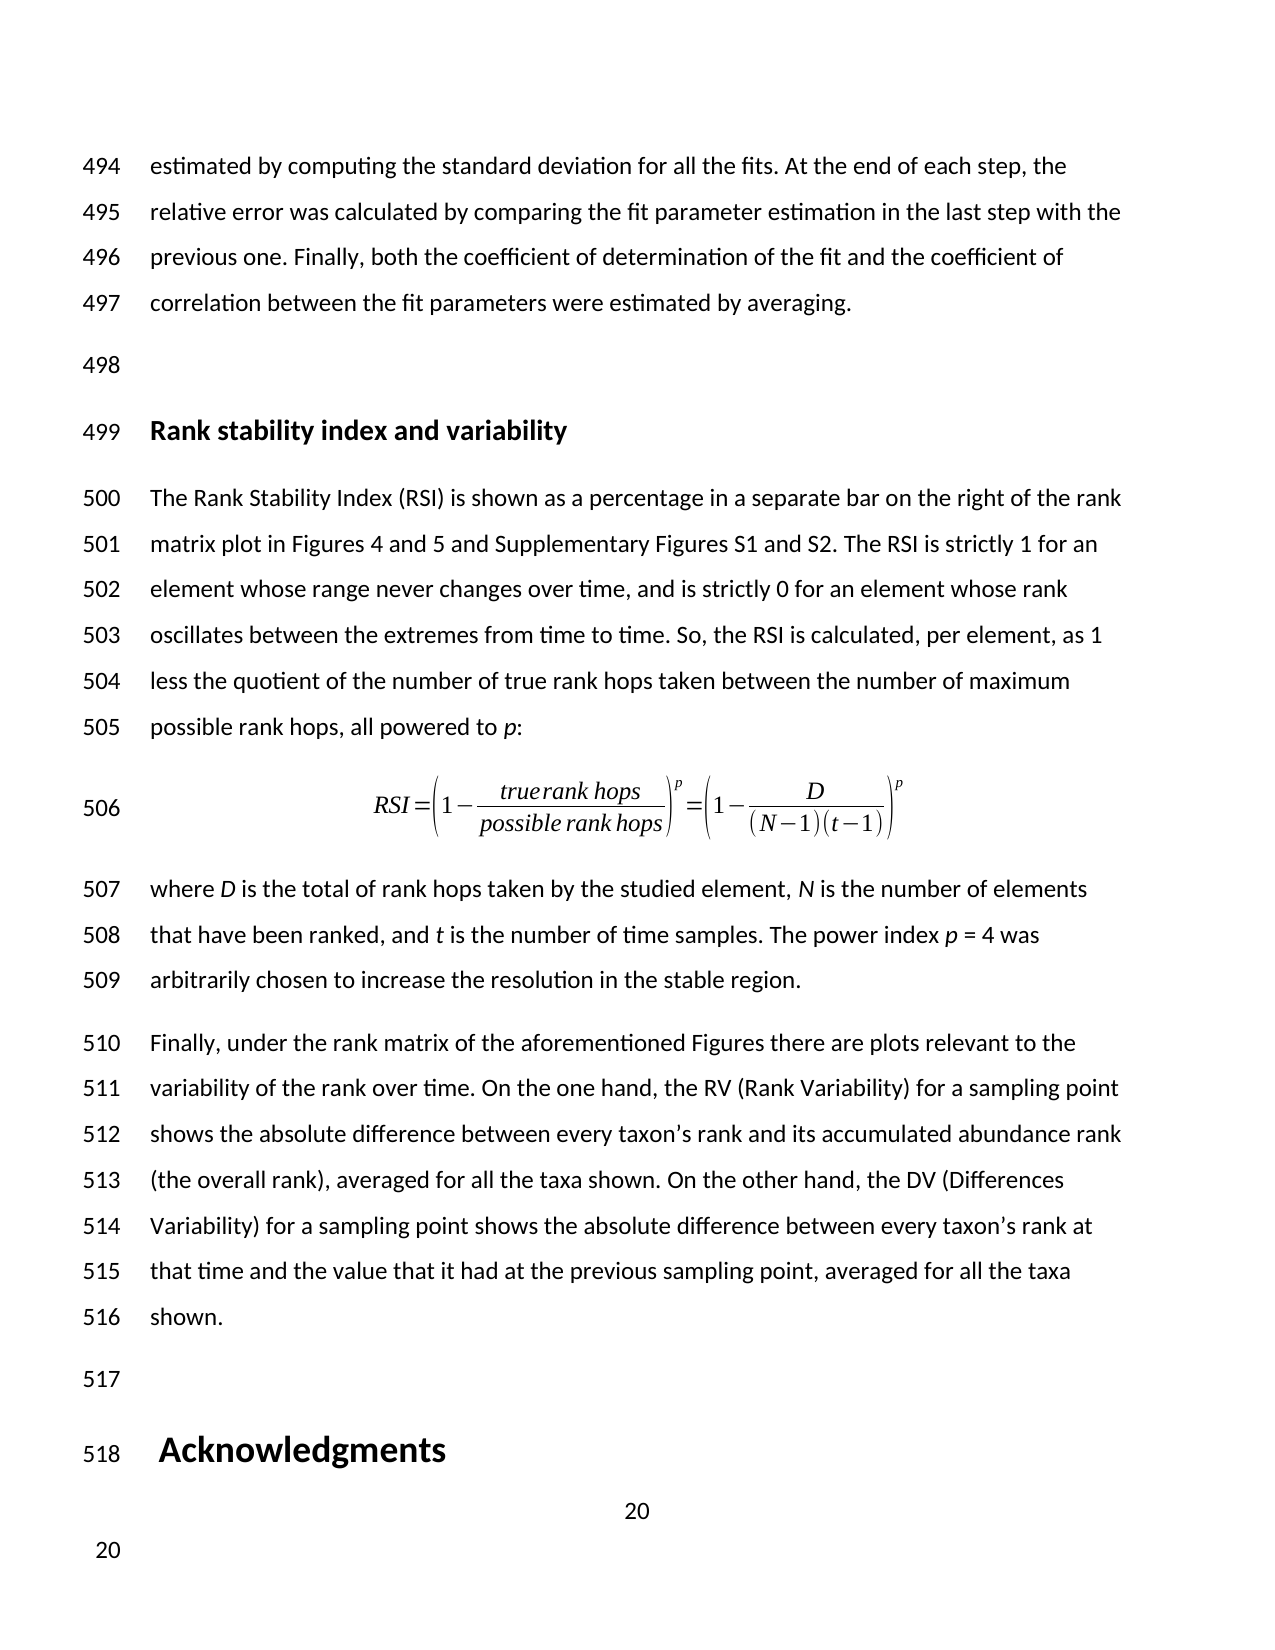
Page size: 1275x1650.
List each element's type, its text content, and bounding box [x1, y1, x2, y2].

text Acknowledgments [150, 1426, 1125, 1472]
text The Rank Stability Index (RSI) is shown as a percentage in a separate bar on the right of the rank matrix plot in Figures 4 and 5 and Supplementary Figures S1 and S2. The RSI is strictly 1 for an element whose range never changes over time, and is strictly 0 for an element whose rank oscillates between the extremes from time to time. So, the RSI is calculated, per element, as 1 less the quotient of the number of true rank hops taken between the number of maximum possible rank hops, all powered to p: [150, 482, 1125, 741]
text where D is the total of rank hops taken by the studied element, N is the number of elements that have been ranked, and t is the number of time samples. The power index p = 4 was arbitrarily chosen to increase the resolution in the stable region. [150, 873, 1125, 995]
text Rank stability index and variability [150, 412, 1125, 448]
